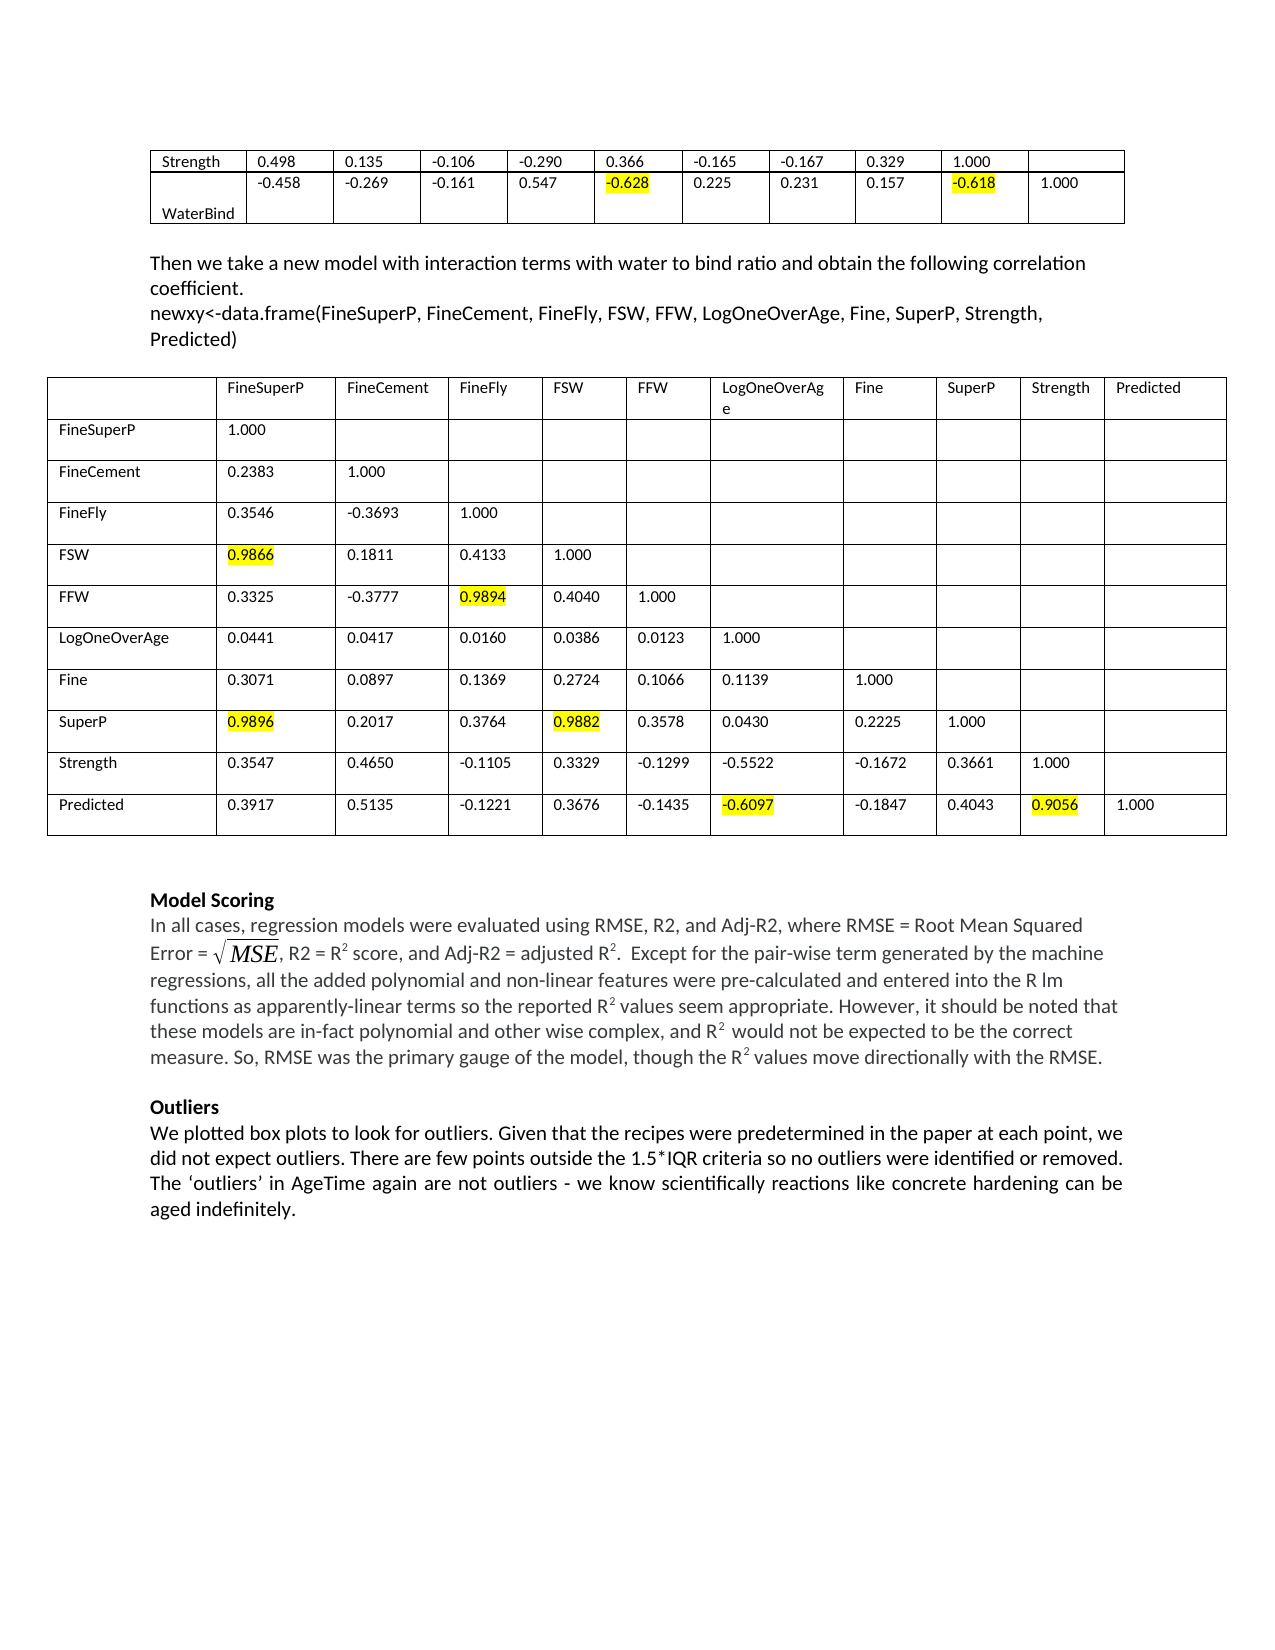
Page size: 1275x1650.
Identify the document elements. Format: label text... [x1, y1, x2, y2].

table_cell [627, 420, 710, 460]
table_cell SuperP [48, 711, 216, 752]
table_cell [1021, 628, 1104, 668]
table_cell 0.4040 [543, 586, 626, 627]
table_cell [1021, 586, 1104, 627]
table_header LogOneOverAge [711, 378, 843, 418]
table_cell 1.000 [844, 670, 936, 710]
table_cell 0.3547 [217, 753, 335, 793]
table_cell 1.000 [543, 545, 626, 585]
table_cell 0.0441 [217, 628, 335, 668]
table_cell -0.628 [595, 173, 682, 223]
table_cell -0.1847 [844, 795, 936, 835]
table_cell 0.1066 [627, 670, 710, 710]
table_cell 0.1811 [336, 545, 448, 585]
table_cell 1.000 [336, 461, 448, 502]
table_cell [543, 503, 626, 543]
table_cell [844, 545, 936, 585]
table_cell 0.3764 [449, 711, 542, 752]
table_header FFW [627, 378, 710, 418]
text Model Scoring [150, 887, 1125, 912]
table_cell -0.1299 [627, 753, 710, 793]
text Outliers [150, 1094, 1125, 1120]
table_cell -0.106 [421, 151, 507, 171]
table_cell 0.3071 [217, 670, 335, 710]
text We plotted box plots to look for outliers. Given that the recipes were predetermined in the paper at each point, we did not expect outliers. There are few points outside the 1.5*IQR criteria so no outliers were identified or removed. The ‘outliers’ in AgeTime again are not outliers - we know scientifically reactions like concrete hardening can be aged indefinitely. [150, 1120, 1125, 1221]
table_cell 0.2724 [543, 670, 626, 710]
table_header Predicted [1105, 378, 1226, 418]
table_header [48, 378, 216, 418]
table_cell [1105, 670, 1226, 710]
table_cell 0.1369 [449, 670, 542, 710]
table_cell [1029, 151, 1124, 171]
table_cell 0.366 [595, 151, 682, 171]
table_cell 0.3917 [217, 795, 335, 835]
table_cell [1105, 586, 1226, 627]
table_cell -0.1672 [844, 753, 936, 793]
table_cell [449, 420, 542, 460]
table_cell -0.6097 [711, 795, 843, 835]
table_cell [844, 586, 936, 627]
table_header FineSuperP [217, 378, 335, 418]
table_cell -0.5522 [711, 753, 843, 793]
table_cell [844, 628, 936, 668]
table_cell LogOneOverAge [48, 628, 216, 668]
table_cell 0.225 [683, 173, 769, 223]
table_cell FineFly [48, 503, 216, 543]
table_cell [1021, 420, 1104, 460]
table_cell [1105, 503, 1226, 543]
table_cell -0.618 [942, 173, 1028, 223]
table_cell 1.000 [1021, 753, 1104, 793]
table_cell 0.3329 [543, 753, 626, 793]
table_cell [711, 503, 843, 543]
table_cell 0.3676 [543, 795, 626, 835]
table_cell 0.0430 [711, 711, 843, 752]
text In all cases, regression models were evaluated using RMSE, R2, and Adj-R2, where RMSE = Root Mean Squared Error = , R2 = R2 score, and Adj-R2 = adjusted R2. Except for the pair-wise term generated by the machine regressions, all the added polynomial and non-linear features were pre-calculated and entered into the R lm functions as apparently-linear terms so the reported R2 values seem appropriate. However, it should be noted that these models are in-fact polynomial and other wise complex, and R2 would not be expected to be the correct measure. So, RMSE was the primary gauge of the model, though the R2 values move directionally with the RMSE. [150, 912, 1125, 1069]
table_cell FSW [48, 545, 216, 585]
table_cell Strength [48, 753, 216, 793]
table_cell 0.1139 [711, 670, 843, 710]
table_cell 1.000 [627, 586, 710, 627]
table_cell 0.157 [856, 173, 941, 223]
table_cell -0.458 [247, 173, 333, 223]
table_cell 0.4133 [449, 545, 542, 585]
table_cell FineCement [48, 461, 216, 502]
table_cell 1.000 [942, 151, 1028, 171]
table_cell Predicted [48, 795, 216, 835]
table_cell -0.3777 [336, 586, 448, 627]
table_header FSW [543, 378, 626, 418]
table_cell -0.1105 [449, 753, 542, 793]
table_cell [711, 586, 843, 627]
table_cell -0.3693 [336, 503, 448, 543]
text newxy<-data.frame(FineSuperP, FineCement, FineFly, FSW, FFW, LogOneOverAge, Fine, SuperP, Strength, Predicted) [150, 301, 1125, 351]
table_cell [543, 420, 626, 460]
table_cell 0.0417 [336, 628, 448, 668]
table_cell -0.1435 [627, 795, 710, 835]
table_cell -0.167 [770, 151, 855, 171]
table_cell 0.231 [770, 173, 855, 223]
table_cell [336, 420, 448, 460]
table_cell [1105, 420, 1226, 460]
table_cell 1.000 [937, 711, 1020, 752]
table_cell 0.9896 [217, 711, 335, 752]
table_header Fine [844, 378, 936, 418]
table_cell 0.3578 [627, 711, 710, 752]
table_header Strength [1021, 378, 1104, 418]
table_cell 0.329 [856, 151, 941, 171]
table_cell Strength [151, 151, 246, 171]
table_cell 0.2383 [217, 461, 335, 502]
table_cell Fine [48, 670, 216, 710]
table_cell [1021, 711, 1104, 752]
table_cell [937, 545, 1020, 585]
table_cell [711, 461, 843, 502]
table_cell -0.165 [683, 151, 769, 171]
table_cell 1.000 [1029, 173, 1124, 223]
table_cell 0.4650 [336, 753, 448, 793]
table_cell 0.2017 [336, 711, 448, 752]
table_cell -0.269 [334, 173, 420, 223]
table_header SuperP [937, 378, 1020, 418]
table_cell [1021, 461, 1104, 502]
table_cell -0.161 [421, 173, 507, 223]
table_cell [711, 545, 843, 585]
table_cell 0.0123 [627, 628, 710, 668]
table_cell 0.9056 [1021, 795, 1104, 835]
table_cell [937, 670, 1020, 710]
table_cell [1021, 503, 1104, 543]
table_cell [449, 461, 542, 502]
table_cell [937, 586, 1020, 627]
table_cell -0.1221 [449, 795, 542, 835]
table_cell 0.547 [508, 173, 594, 223]
table_cell 1.000 [711, 628, 843, 668]
table_cell [1021, 670, 1104, 710]
table_header FineCement [336, 378, 448, 418]
table_cell [844, 420, 936, 460]
table_cell 1.000 [217, 420, 335, 460]
table_cell 0.5135 [336, 795, 448, 835]
table_cell 1.000 [1105, 795, 1226, 835]
table_cell [627, 461, 710, 502]
table_cell 0.3546 [217, 503, 335, 543]
table_cell [937, 420, 1020, 460]
table_cell 0.135 [334, 151, 420, 171]
table_cell 0.9894 [449, 586, 542, 627]
table_cell [937, 461, 1020, 502]
table_cell 0.0386 [543, 628, 626, 668]
table_cell 0.3661 [937, 753, 1020, 793]
table_cell [1105, 711, 1226, 752]
table_cell [844, 503, 936, 543]
table_cell [1105, 628, 1226, 668]
table_cell 0.3325 [217, 586, 335, 627]
table_cell [844, 461, 936, 502]
table_cell 1.000 [449, 503, 542, 543]
table_cell [543, 461, 626, 502]
table_header FineFly [449, 378, 542, 418]
table_cell FineSuperP [48, 420, 216, 460]
table_cell 0.0160 [449, 628, 542, 668]
table_cell 0.2225 [844, 711, 936, 752]
table_cell 0.9866 [217, 545, 335, 585]
table_cell [937, 628, 1020, 668]
table_cell [937, 503, 1020, 543]
table_cell [627, 503, 710, 543]
table_cell [711, 420, 843, 460]
table_cell [1105, 753, 1226, 793]
table_cell 0.9882 [543, 711, 626, 752]
table_cell 0.498 [247, 151, 333, 171]
table_cell 0.0897 [336, 670, 448, 710]
table_cell 0.4043 [937, 795, 1020, 835]
table_cell [627, 545, 710, 585]
table_cell [1105, 461, 1226, 502]
text Then we take a new model with interaction terms with water to bind ratio and obtain the following correlation coefficient. [150, 250, 1125, 301]
table_cell -0.290 [508, 151, 594, 171]
table_cell [1021, 545, 1104, 585]
table_cell [1105, 545, 1226, 585]
table_cell FFW [48, 586, 216, 627]
